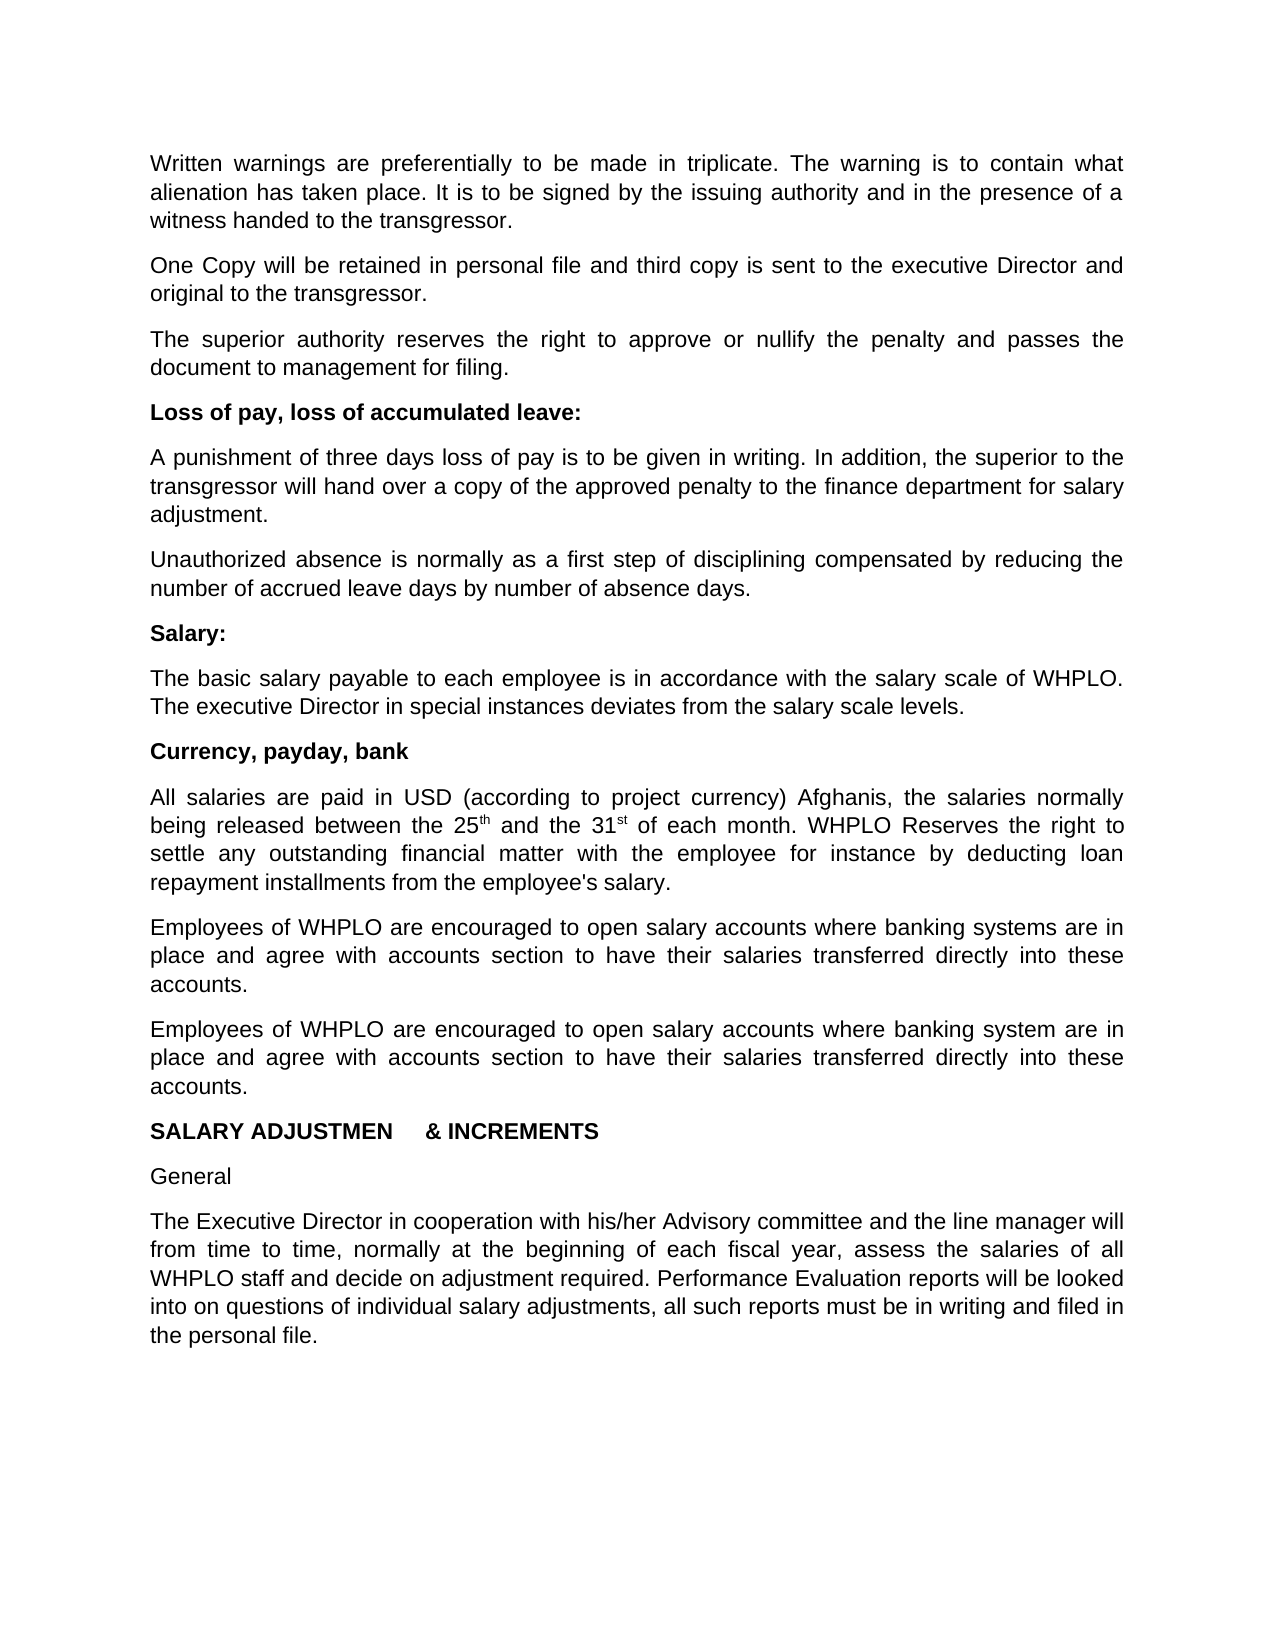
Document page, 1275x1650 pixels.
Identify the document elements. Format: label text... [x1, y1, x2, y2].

text Employees of WHPLO are encouraged to open salary accounts where banking systems are in place and agree with accounts section to have their salaries transferred directly into these accounts. [150, 914, 1125, 997]
text A punishment of three days loss of pay is to be given in writing. In addition, the superior to the transgressor will hand over a copy of the approved penalty to the finance department for salary adjustment. [150, 444, 1125, 527]
text The superior authority reserves the right to approve or nullify the penalty and passes the document to management for filing. [150, 326, 1125, 380]
text The Executive Director in cooperation with his/her Advisory committee and the line manager will from time to time, normally at the beginning of each fiscal year, assess the salaries of all WHPLO staff and decide on adjustment required. Performance Evaluation reports will be looked into on questions of individual salary adjustments, all such reports must be in writing and filed in the personal file. [150, 1208, 1125, 1348]
text Employees of WHPLO are encouraged to open salary accounts where banking system are in place and agree with accounts section to have their salaries transferred directly into these accounts. [150, 1016, 1125, 1099]
text Loss of pay, loss of accumulated leave: [150, 399, 1125, 425]
text General [150, 1163, 1125, 1189]
text Unauthorized absence is normally as a first step of disciplining compensated by reducing the number of accrued leave days by number of absence days. [150, 546, 1125, 601]
text All salaries are paid in USD (according to project currency) Afghanis, the salaries normally being released between the 25th and the 31st of each month. WHPLO Reserves the right to settle any outstanding financial matter with the employee for instance by deducting loan repayment installments from the employee's salary. [150, 783, 1125, 895]
text Salary: [150, 620, 1125, 646]
text The basic salary payable to each employee is in accordance with the salary scale of WHPLO. The executive Director in special instances deviates from the salary scale levels. [150, 665, 1125, 719]
text One Copy will be retained in personal file and third copy is sent to the executive Director and original to the transgressor. [150, 252, 1125, 307]
text Written warnings are preferentially to be made in triplicate. The warning is to contain what alienation has taken place. It is to be signed by the issuing authority and in the presence of a witness handed to the transgressor. [150, 150, 1125, 233]
text Currency, payday, bank [150, 738, 1125, 765]
text SALARY ADJUSTMEN & INCREMENTS [150, 1118, 1125, 1144]
